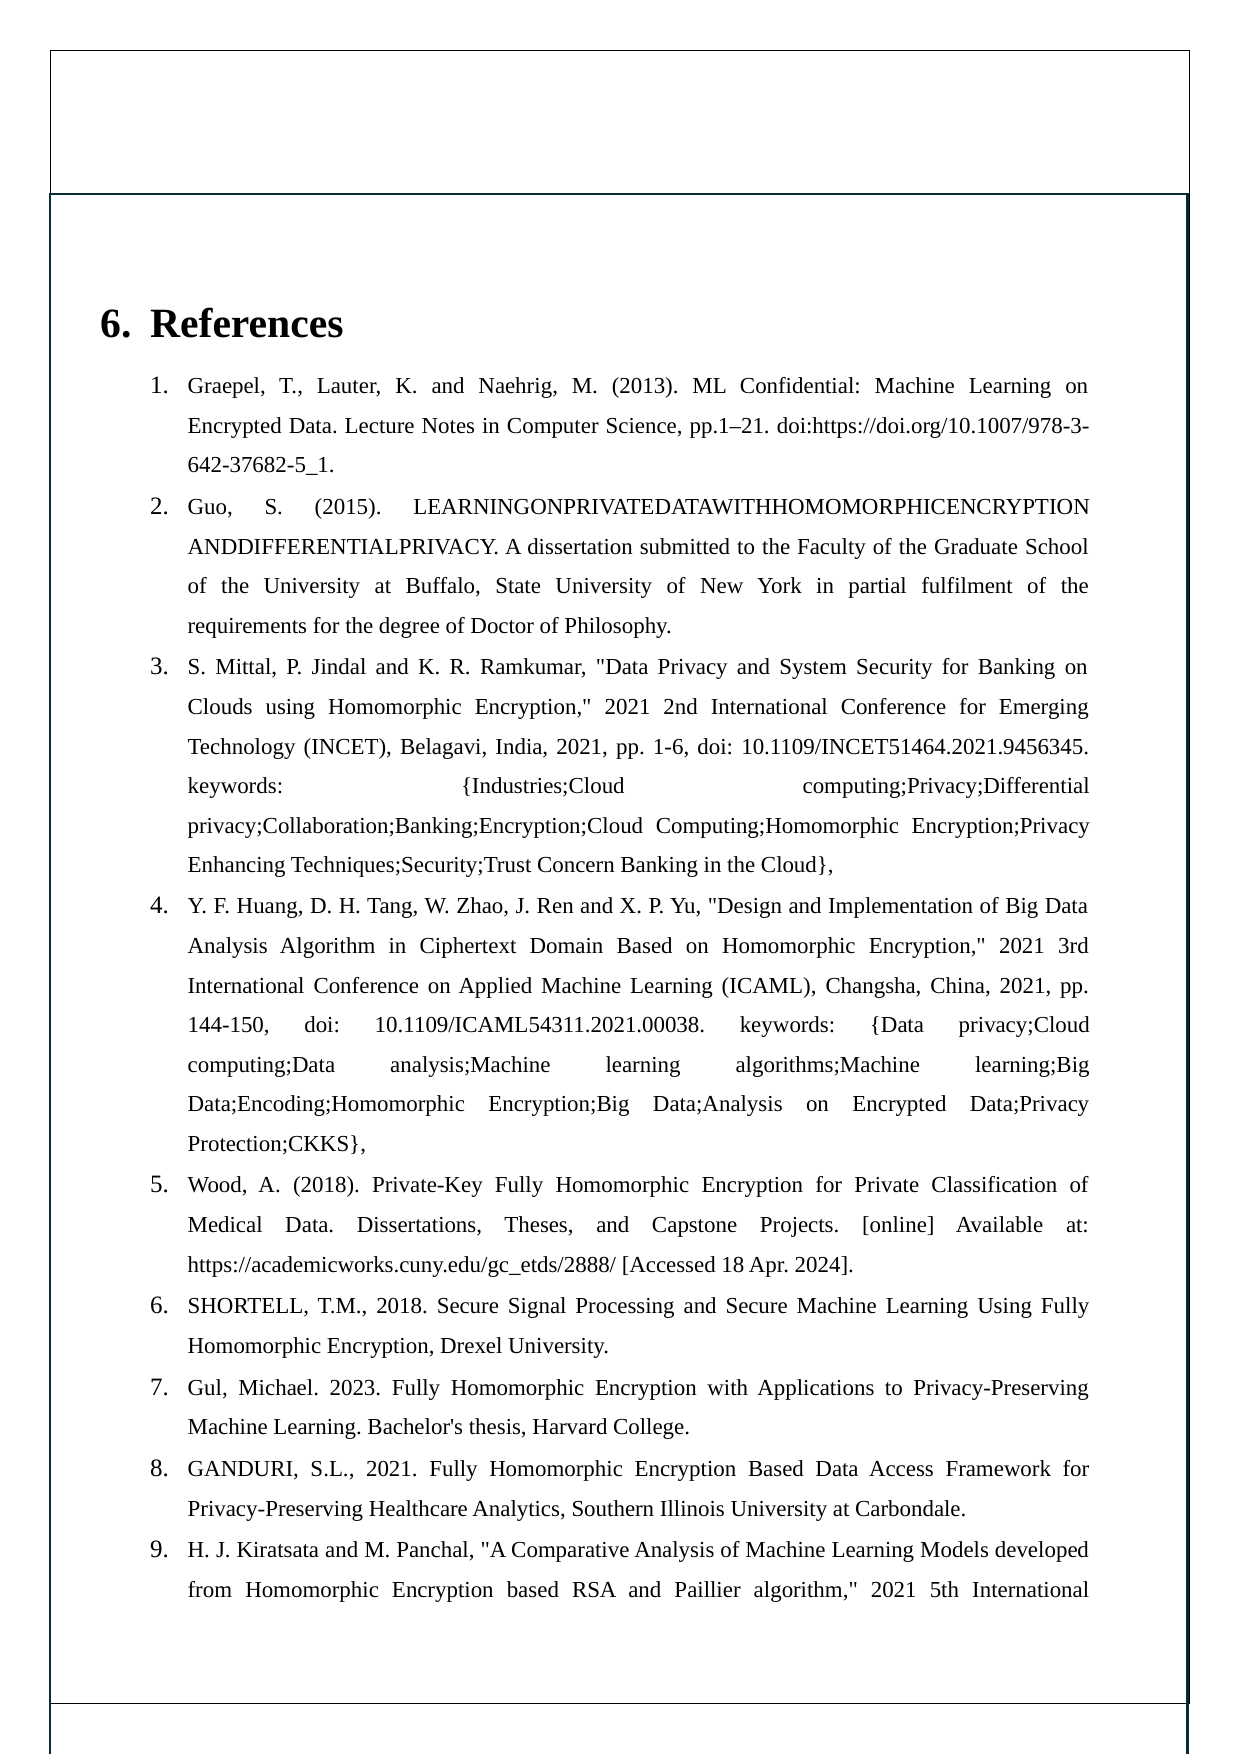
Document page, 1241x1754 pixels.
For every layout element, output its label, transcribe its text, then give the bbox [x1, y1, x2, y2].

list References [100, 298, 1090, 346]
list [150, 1534, 1090, 1602]
list Guo, S. (2015). LEARNINGONPRIVATEDATAWITHHOMOMORPHICENCRYPTION ANDDIFFERENTIALPRIVACY. A dissertation submitted to the Faculty of the Graduate School of the University at Buffalo, State University of New York in partial fulfilment of the requirements for the degree of Doctor of Philosophy. [150, 491, 1090, 638]
list S. Mittal, P. Jindal and K. R. Ramkumar, "Data Privacy and System Security for Banking on Clouds using Homomorphic Encryption," 2021 2nd International Conference for Emerging Technology (INCET), Belagavi, India, 2021, pp. 1-6, doi: 10.1109/INCET51464.2021.9456345. keywords: {Industries;Cloud computing;Privacy;Differential privacy;Collaboration;Banking;Encryption;Cloud Computing;Homomorphic Encryption;Privacy Enhancing Techniques;Security;Trust Concern Banking in the Cloud}, [150, 651, 1090, 877]
list Wood, A. (2018). Private-Key Fully Homomorphic Encryption for Private Classification of Medical Data. Dissertations, Theses, and Capstone Projects. [online] Available at: https://academicworks.cuny.edu/gc_etds/2888/ [Accessed 18 Apr. 2024]. [150, 1169, 1090, 1277]
list Graepel, T., Lauter, K. and Naehrig, M. (2013). ML Confidential: Machine Learning on Encrypted Data. Lecture Notes in Computer Science, pp.1–21. doi:https://doi.org/10.1007/978-3-642-37682-5_1. [150, 370, 1090, 478]
list SHORTELL, T.M., 2018. Secure Signal Processing and Secure Machine Learning Using Fully Homomorphic Encryption, Drexel University. [150, 1290, 1090, 1358]
list Gul, Michael. 2023. Fully Homomorphic Encryption with Applications to Privacy-Preserving Machine Learning. Bachelor's thesis, Harvard College. [150, 1372, 1090, 1440]
list Y. F. Huang, D. H. Tang, W. Zhao, J. Ren and X. P. Yu, "Design and Implementation of Big Data Analysis Algorithm in Ciphertext Domain Based on Homomorphic Encryption," 2021 3rd International Conference on Applied Machine Learning (ICAML), Changsha, China, 2021, pp. 144-150, doi: 10.1109/ICAML54311.2021.00038. keywords: {Data privacy;Cloud computing;Data analysis;Machine learning algorithms;Machine learning;Big Data;Encoding;Homomorphic Encryption;Big Data;Analysis on Encrypted Data;Privacy Protection;CKKS}, [150, 891, 1090, 1156]
list GANDURI, S.L., 2021. Fully Homomorphic Encryption Based Data Access Framework for Privacy-Preserving Healthcare Analytics, Southern Illinois University at Carbondale. [150, 1453, 1090, 1521]
